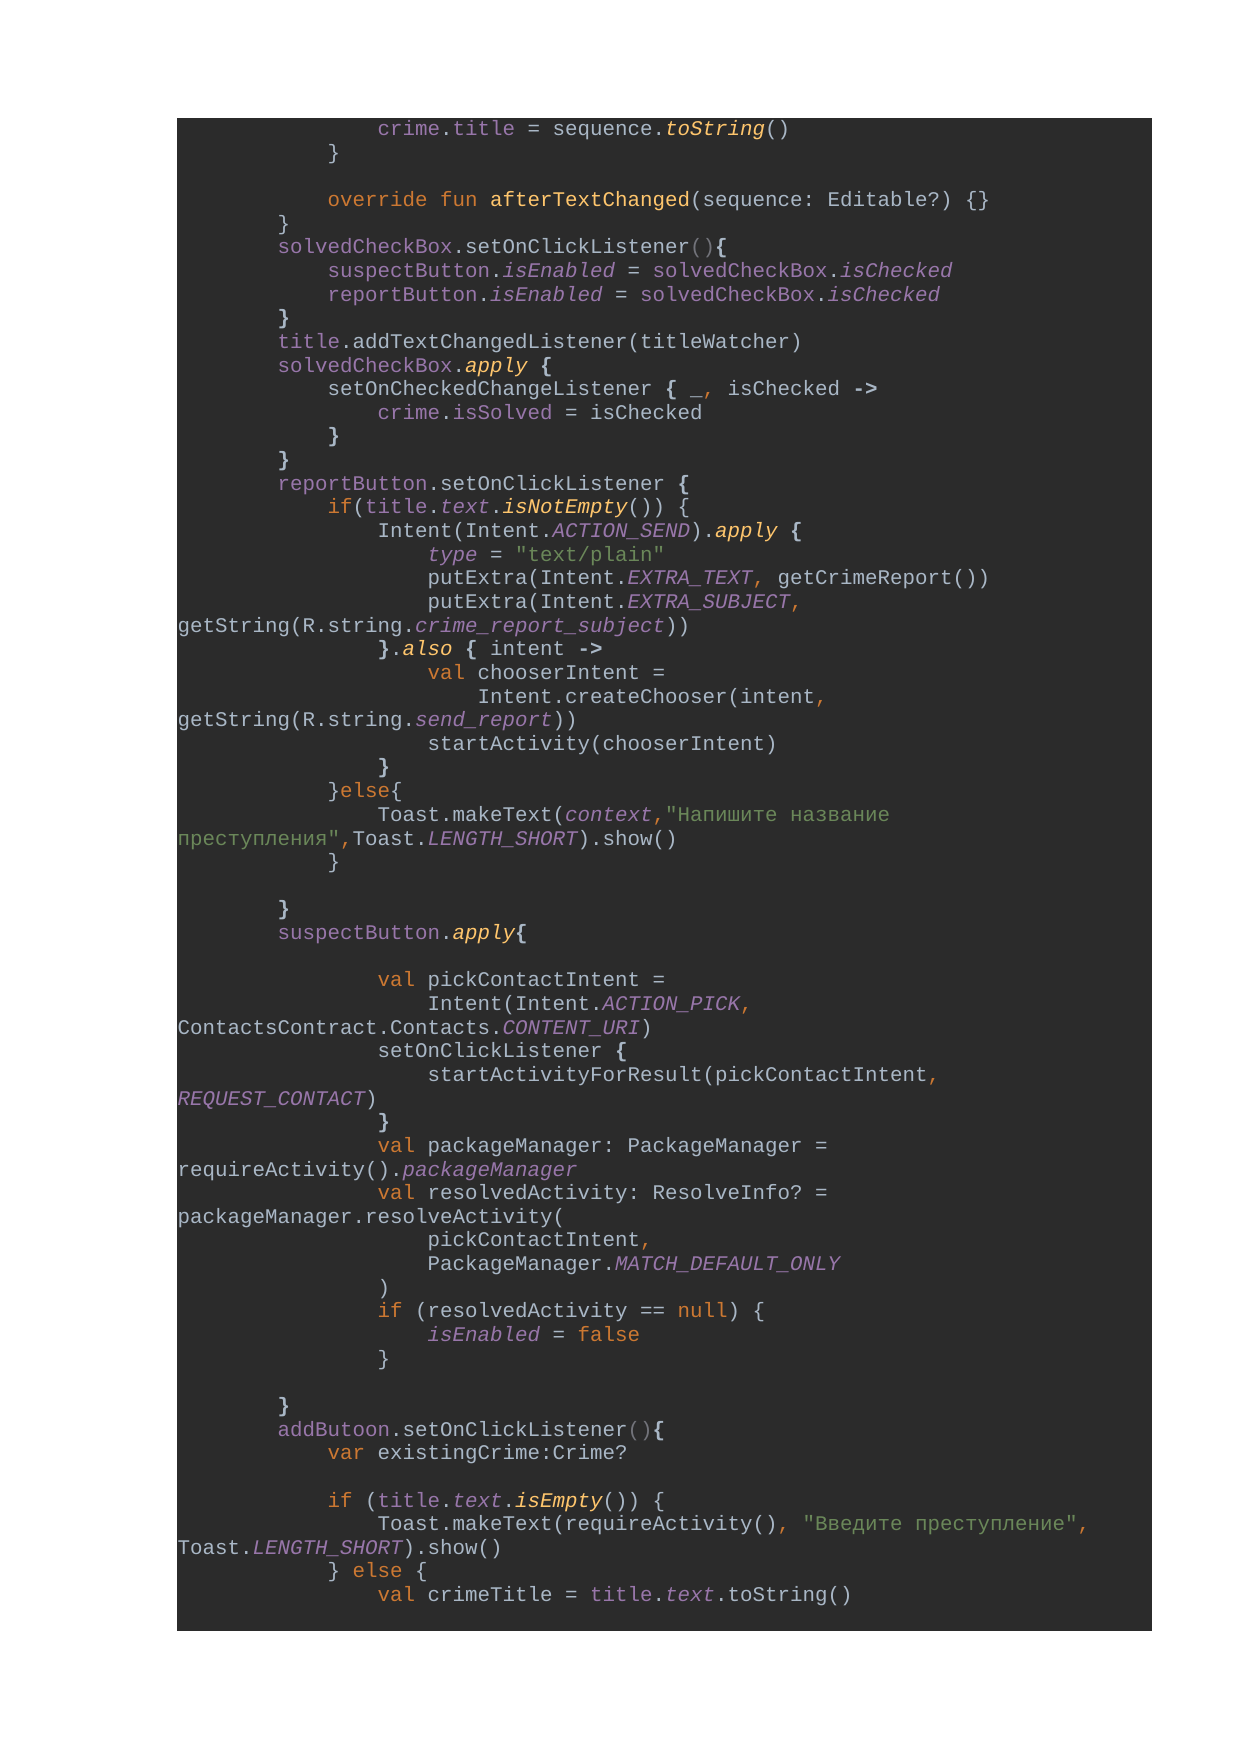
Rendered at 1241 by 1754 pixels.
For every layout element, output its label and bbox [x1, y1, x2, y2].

text [177, 118, 1152, 1631]
